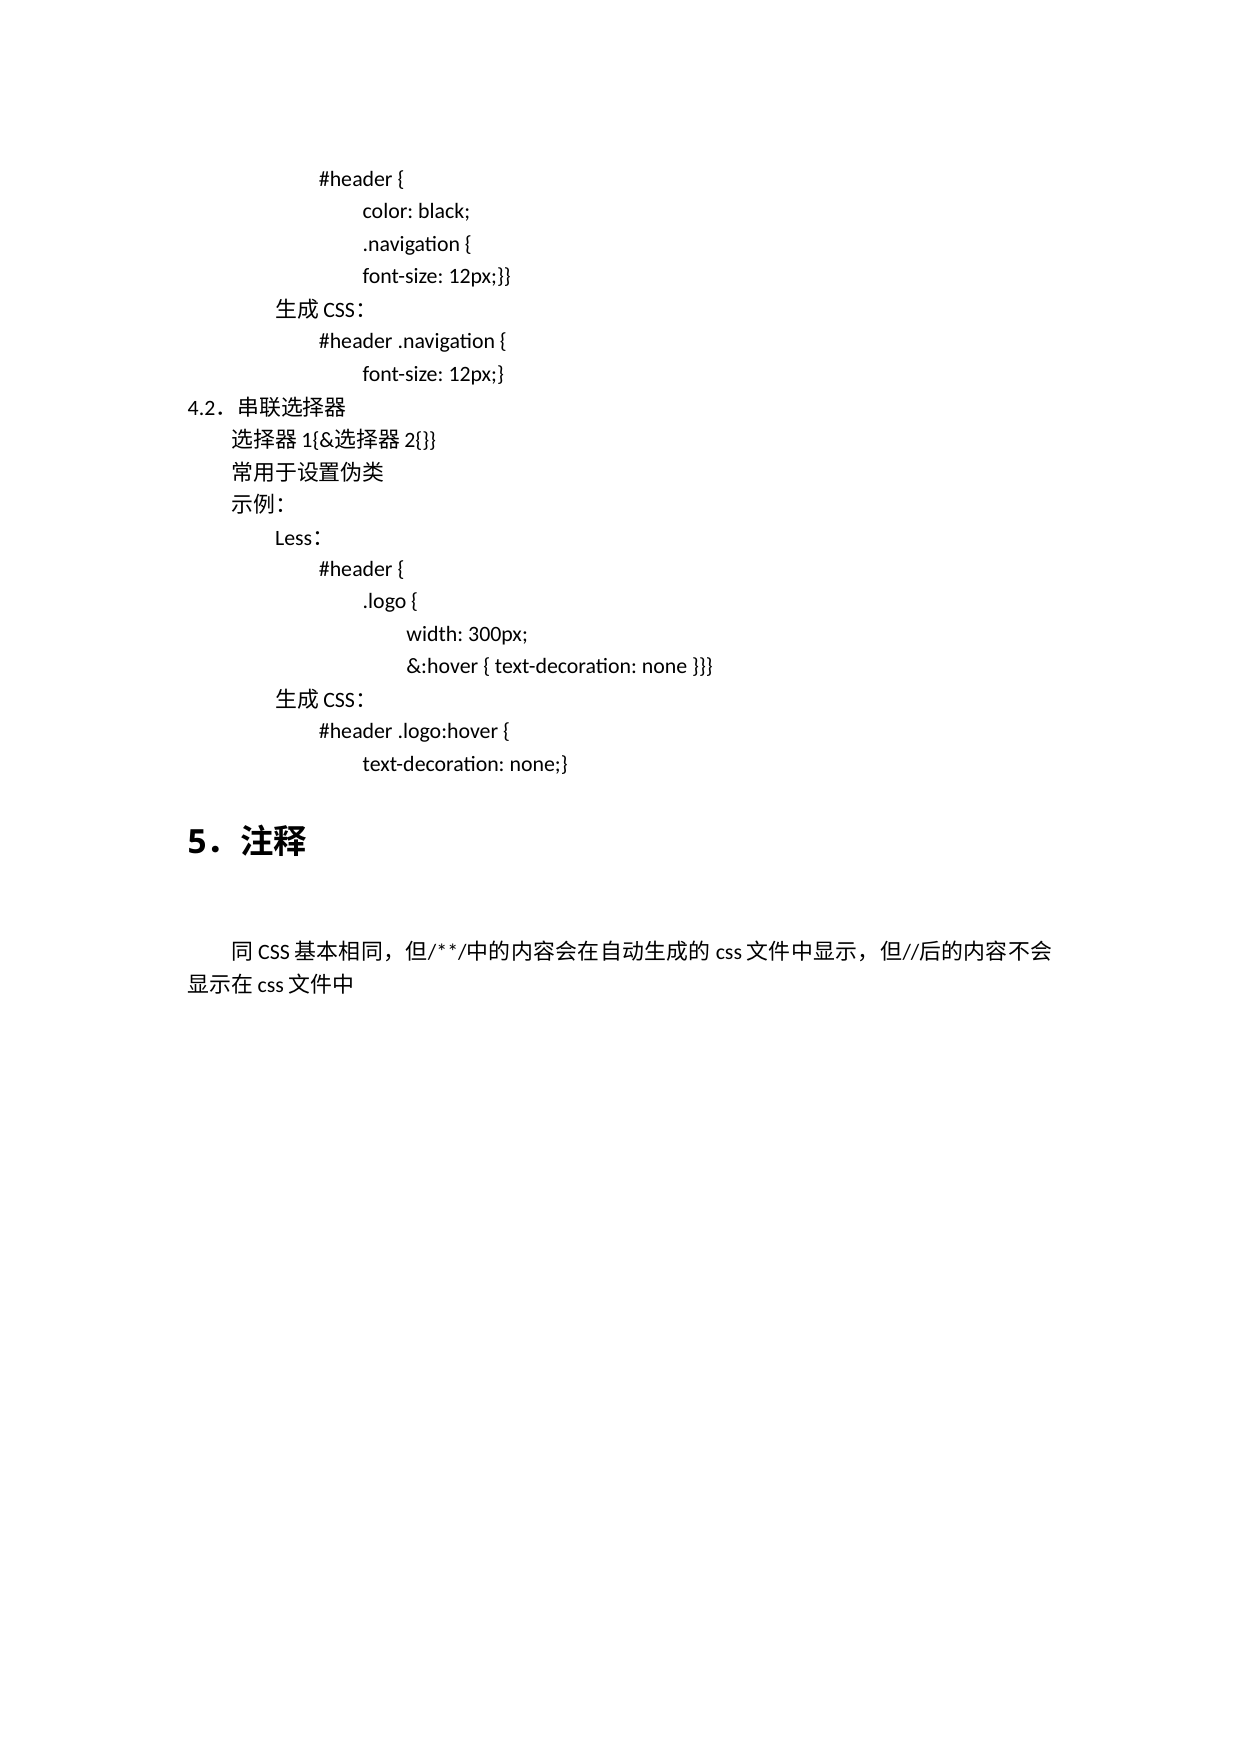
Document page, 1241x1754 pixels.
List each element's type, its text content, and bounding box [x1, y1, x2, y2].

text 选择器1{&选择器2{}} [187, 422, 1053, 454]
text #header { [275, 552, 1053, 584]
text .logo { [319, 584, 1053, 617]
text .navigation { [319, 227, 1053, 259]
text 示例： [187, 487, 1053, 519]
text 常用于设置伪类 [187, 454, 1053, 487]
text width: 300px; [362, 617, 1053, 649]
text &:hover { text-decoration: none }}} [362, 649, 1053, 682]
text font-size: 12px;}} [319, 259, 1053, 292]
text 生成CSS： [231, 682, 1053, 714]
text 生成CSS： [231, 292, 1053, 324]
text 同CSS基本相同，但/**/中的内容会在自动生成的css文件中显示，但//后的内容不会显示在css文件中 [187, 934, 1053, 999]
text text-decoration: none;} [319, 747, 1053, 779]
text #header { [275, 162, 1053, 194]
text #header .navigation { [275, 324, 1053, 357]
text font-size: 12px;} [319, 357, 1053, 389]
subtitle 5．注释 [187, 807, 1053, 872]
text 4.2．串联选择器 [187, 389, 1053, 422]
text Less： [231, 519, 1053, 552]
text color: black; [319, 194, 1053, 227]
text #header .logo:hover { [275, 714, 1053, 747]
